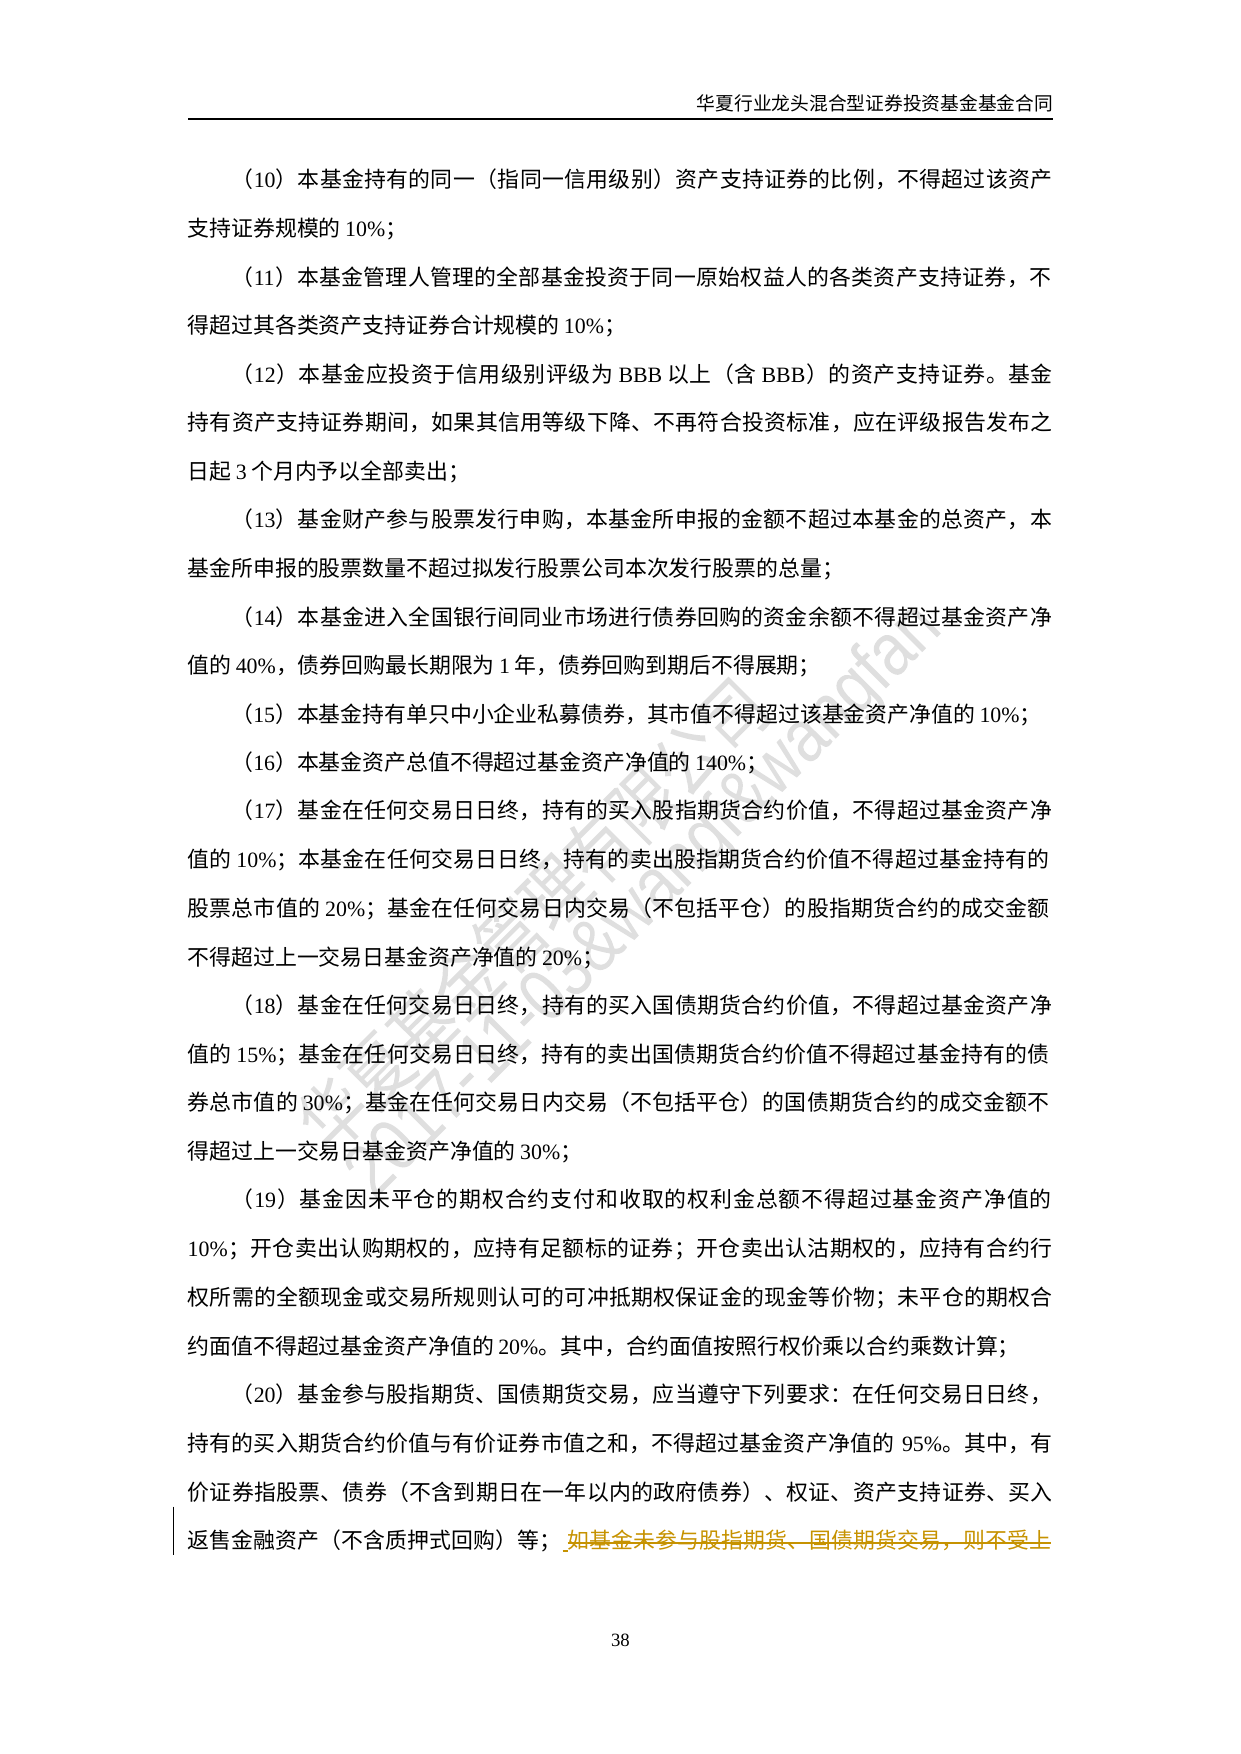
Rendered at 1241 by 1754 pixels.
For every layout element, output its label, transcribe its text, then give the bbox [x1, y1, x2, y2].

text （18）基金在任何交易日日终，持有的买入国债期货合约价值，不得超过基金资产净值的15%；基金在任何交易日日终，持有的卖出国债期货合约价值不得超过基金持有的债券总市值的30%；基金在任何交易日内交易（不包括平仓）的国债期货合约的成交金额不得超过上一交易日基金资产净值的30%； [187, 987, 1053, 1166]
text （16）本基金资产总值不得超过基金资产净值的140%； [187, 744, 1053, 777]
text （14）本基金进入全国银行间同业市场进行债券回购的资金余额不得超过基金资产净值的40%，债券回购最长期限为1年，债券回购到期后不得展期； [187, 599, 1053, 680]
text （17）基金在任何交易日日终，持有的买入股指期货合约价值，不得超过基金资产净值的10%；本基金在任何交易日日终，持有的卖出股指期货合约价值不得超过基金持有的股票总市值的20%；基金在任何交易日内交易（不包括平仓）的股指期货合约的成交金额不得超过上一交易日基金资产净值的20%； [187, 793, 1053, 972]
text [187, 1377, 1053, 1555]
text （19）基金因未平仓的期权合约支付和收取的权利金总额不得超过基金资产净值的10%；开仓卖出认购期权的，应持有足额标的证券；开仓卖出认沽期权的，应持有合约行权所需的全额现金或交易所规则认可的可冲抵期权保证金的现金等价物；未平仓的期权合约面值不得超过基金资产净值的20%。其中，合约面值按照行权价乘以合约乘数计算； [187, 1182, 1053, 1361]
text （13）基金财产参与股票发行申购，本基金所申报的金额不超过本基金的总资产，本基金所申报的股票数量不超过拟发行股票公司本次发行股票的总量； [187, 502, 1053, 583]
text （10）本基金持有的同一（指同一信用级别）资产支持证券的比例，不得超过该资产支持证券规模的10%； [187, 162, 1053, 243]
text （15）本基金持有单只中小企业私募债券，其市值不得超过该基金资产净值的10%； [187, 696, 1053, 729]
text （12）本基金应投资于信用级别评级为BBB以上（含BBB）的资产支持证券。基金持有资产支持证券期间，如果其信用等级下降、不再符合投资标准，应在评级报告发布之日起3个月内予以全部卖出； [187, 356, 1053, 486]
text （11）本基金管理人管理的全部基金投资于同一原始权益人的各类资产支持证券，不得超过其各类资产支持证券合计规模的10%； [187, 259, 1053, 340]
